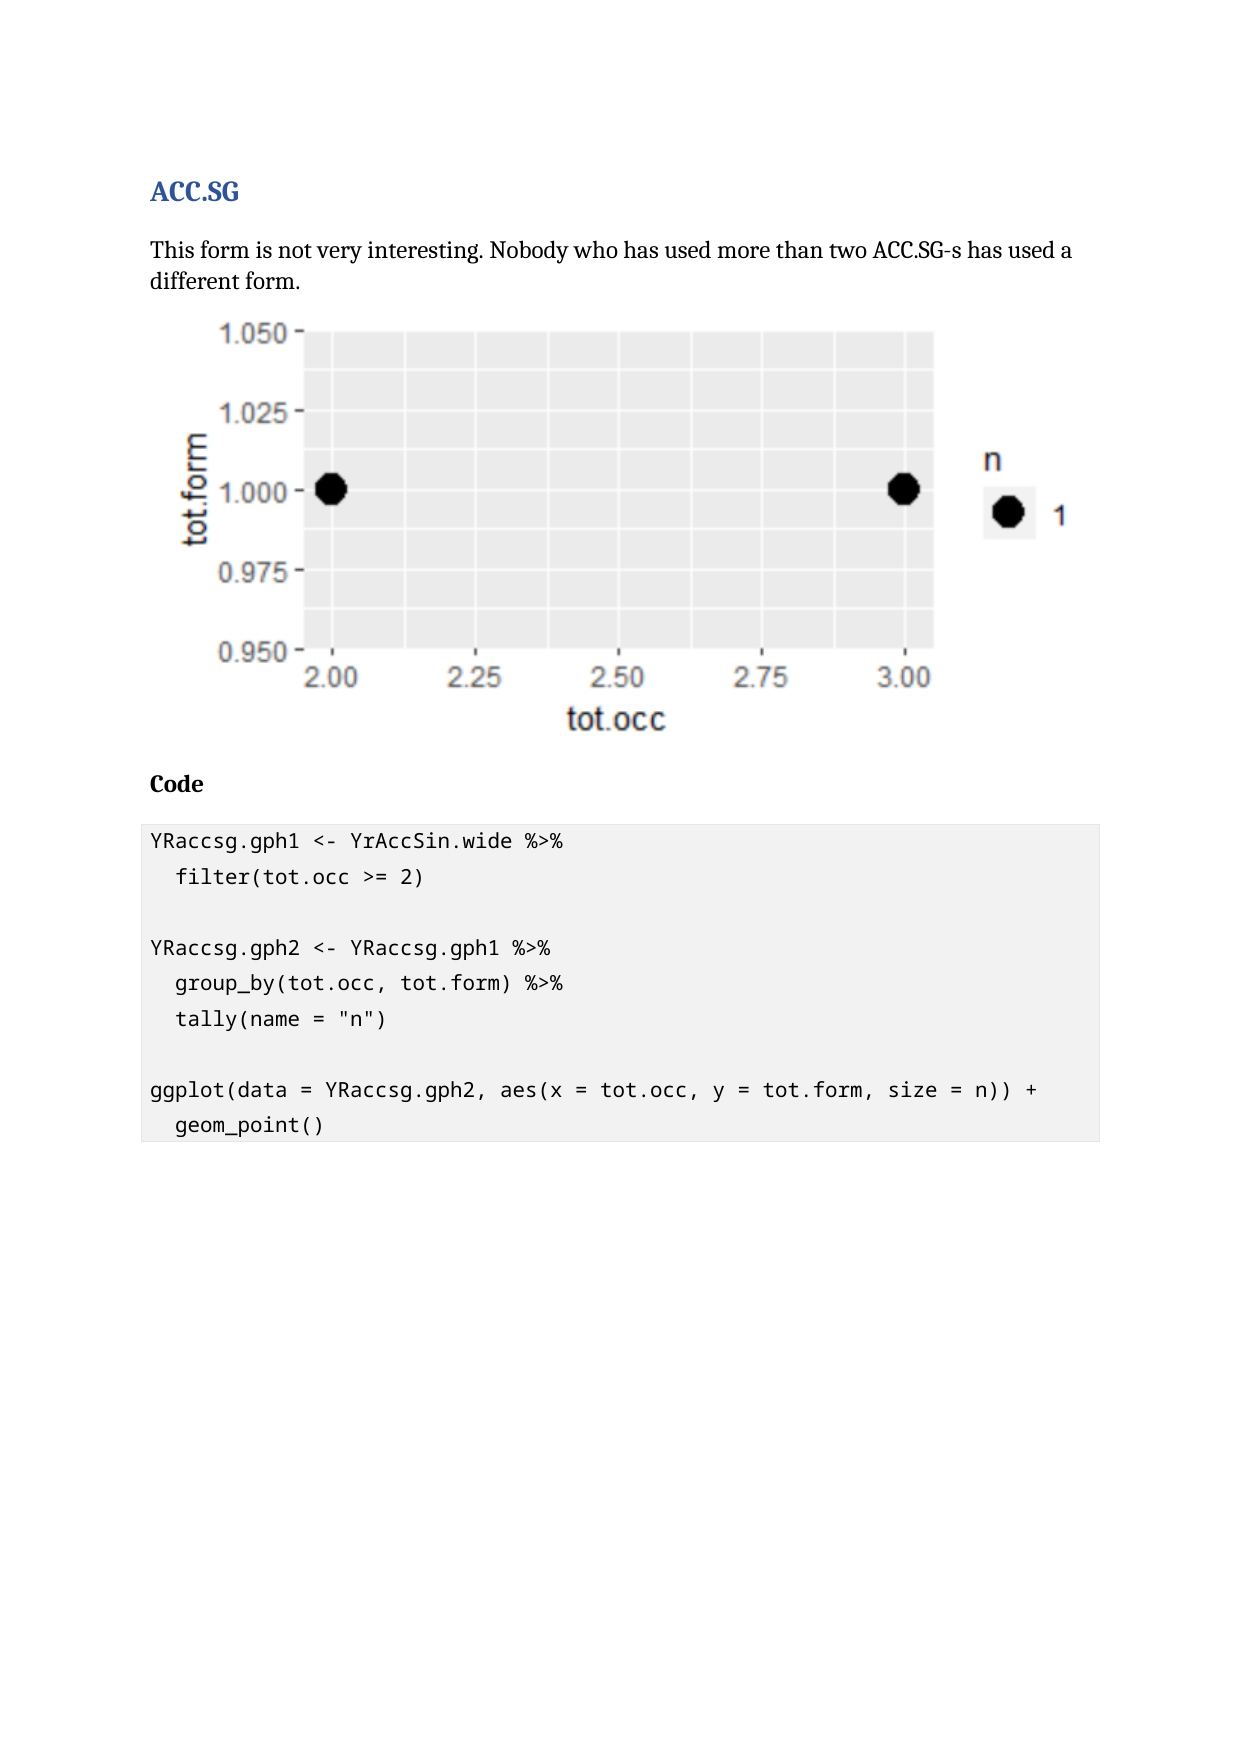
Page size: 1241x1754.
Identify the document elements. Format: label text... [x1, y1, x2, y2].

text tally(name = "n") [142, 1001, 1099, 1032]
text filter(tot.occ >= 2) [142, 859, 1099, 890]
subtitle ACC.SG [150, 175, 1090, 208]
text YRaccsg.gph1 <- YrAccSin.wide %>% [142, 825, 1099, 855]
text This form is not very interesting. Nobody who has used more than two ACC.SG-s has used a different form. [150, 236, 1090, 296]
subtitle Code [150, 770, 1090, 799]
picture [161, 315, 1102, 751]
text YRaccsg.gph2 <- YRaccsg.gph1 %>% [142, 930, 1099, 961]
text ggplot(data = YRaccsg.gph2, aes(x = tot.occ, y = tot.form, size = n)) + [142, 1072, 1099, 1103]
text geom_point() [142, 1108, 1099, 1141]
text group_by(tot.occ, tot.form) %>% [142, 966, 1099, 997]
